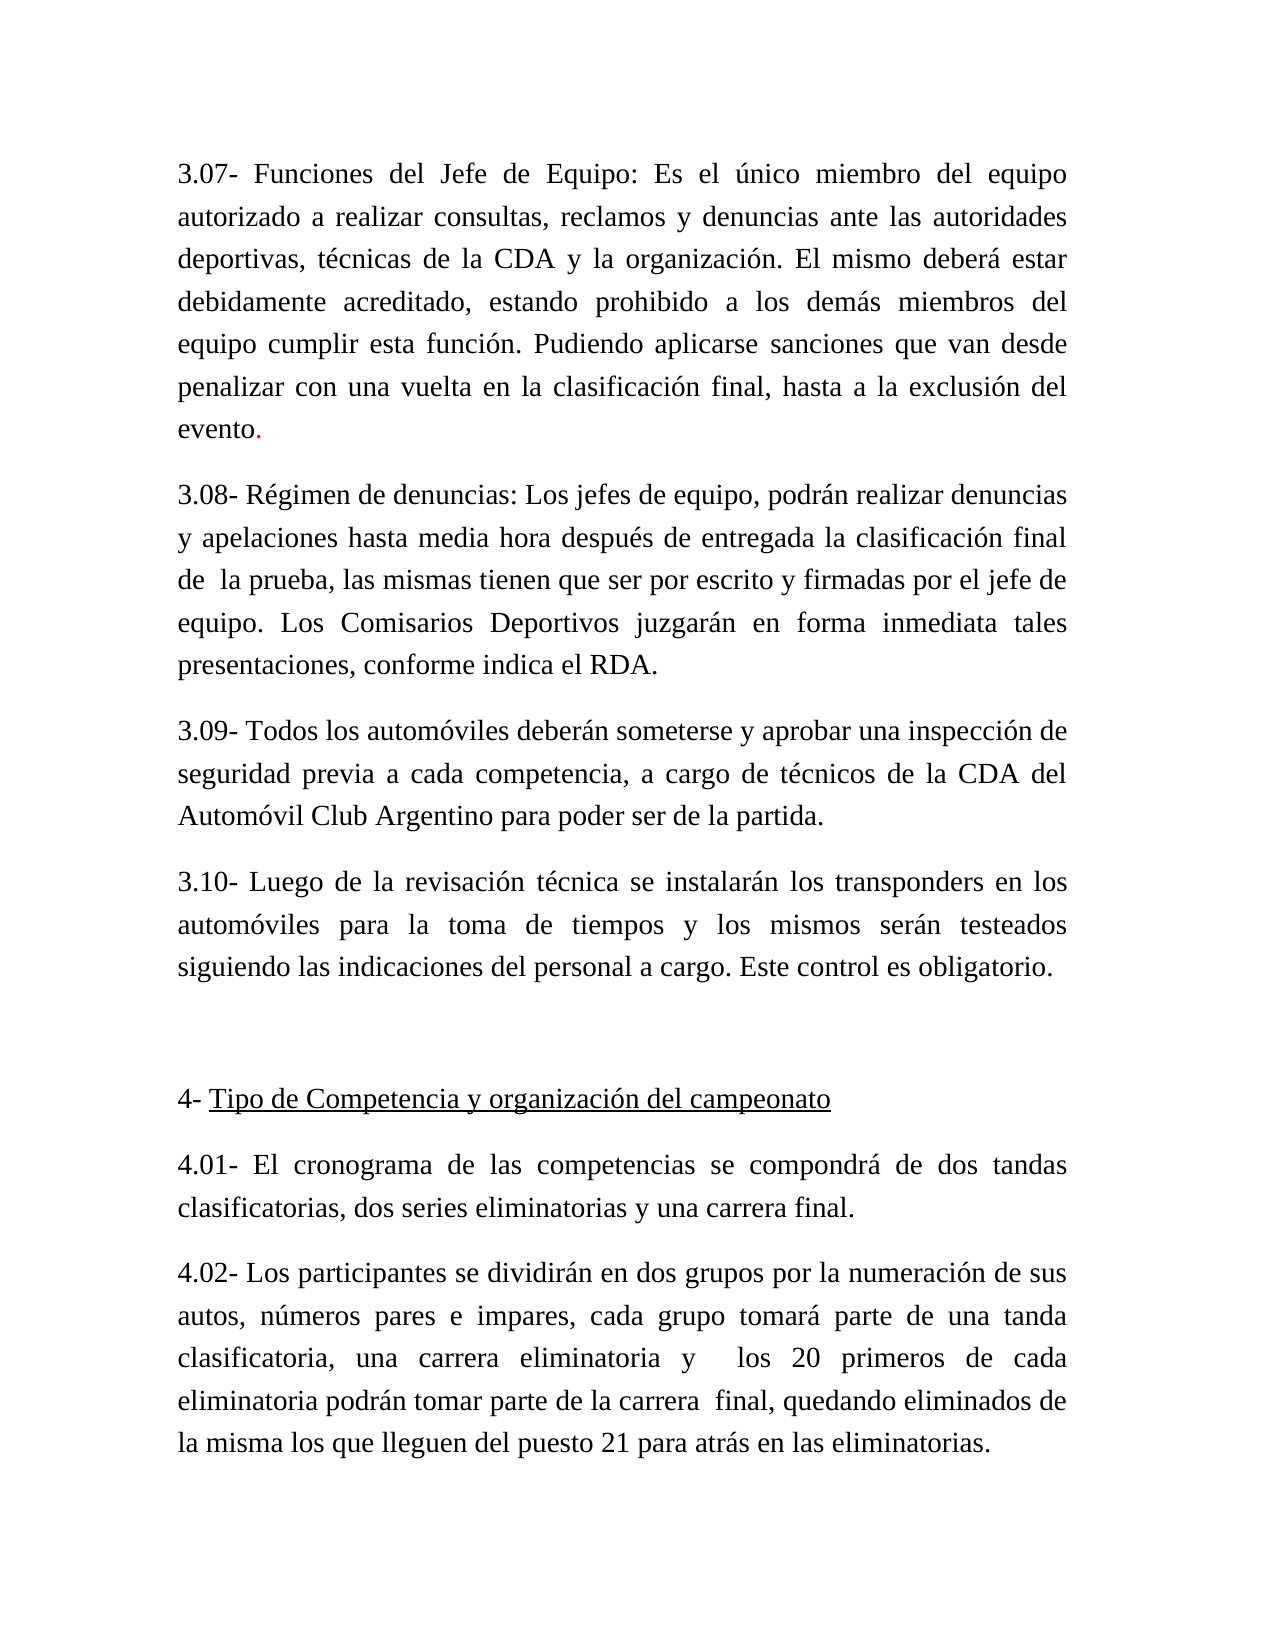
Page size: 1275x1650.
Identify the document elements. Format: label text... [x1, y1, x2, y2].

text 3.08- Régimen de denuncias: Los jefes de equipo, podrán realizar denuncias y apelaciones hasta media hora después de entregada la clasificación final de la prueba, las mismas tienen que ser por escrito y firmadas por el jefe de equipo. Los Comisarios Deportivos juzgarán en forma inmediata tales presentaciones, conforme indica el RDA. [177, 468, 1068, 681]
text 4- Tipo de Competencia y organización del campeonato [177, 1072, 1068, 1115]
text 4.02- Los participantes se dividirán en dos grupos por la numeración de sus autos, números pares e impares, cada grupo tomará parte de una tanda clasificatoria, una carrera eliminatoria y los 20 primeros de cada eliminatoria podrán tomar parte de la carrera final, quedando eliminados de la misma los que lleguen del puesto 21 para atrás en las eliminatorias. [177, 1247, 1068, 1459]
text 3.09- Todos los automóviles deberán someterse y aprobar una inspección de seguridad previa a cada competencia, a cargo de técnicos de la CDA del Automóvil Club Argentino para poder ser de la partida. [177, 704, 1068, 832]
text 3.10- Luego de la revisación técnica se instalarán los transponders en los automóviles para la toma de tiempos y los mismos serán testeados siguiendo las indicaciones del personal a cargo. Este control es obligatorio. [177, 855, 1068, 983]
text 4.01- El cronograma de las competencias se compondrá de dos tandas clasificatorias, dos series eliminatorias y una carrera final. [177, 1138, 1068, 1223]
text 3.07- Funciones del Jefe de Equipo: Es el único miembro del equipo autorizado a realizar consultas, reclamos y denuncias ante las autoridades deportivas, técnicas de la CDA y la organización. El mismo deberá estar debidamente acreditado, estando prohibido a los demás miembros del equipo cumplir esta función. Pudiendo aplicarse sanciones que van desde penalizar con una vuelta en la clasificación final, hasta a la exclusión del evento. [177, 148, 1068, 445]
